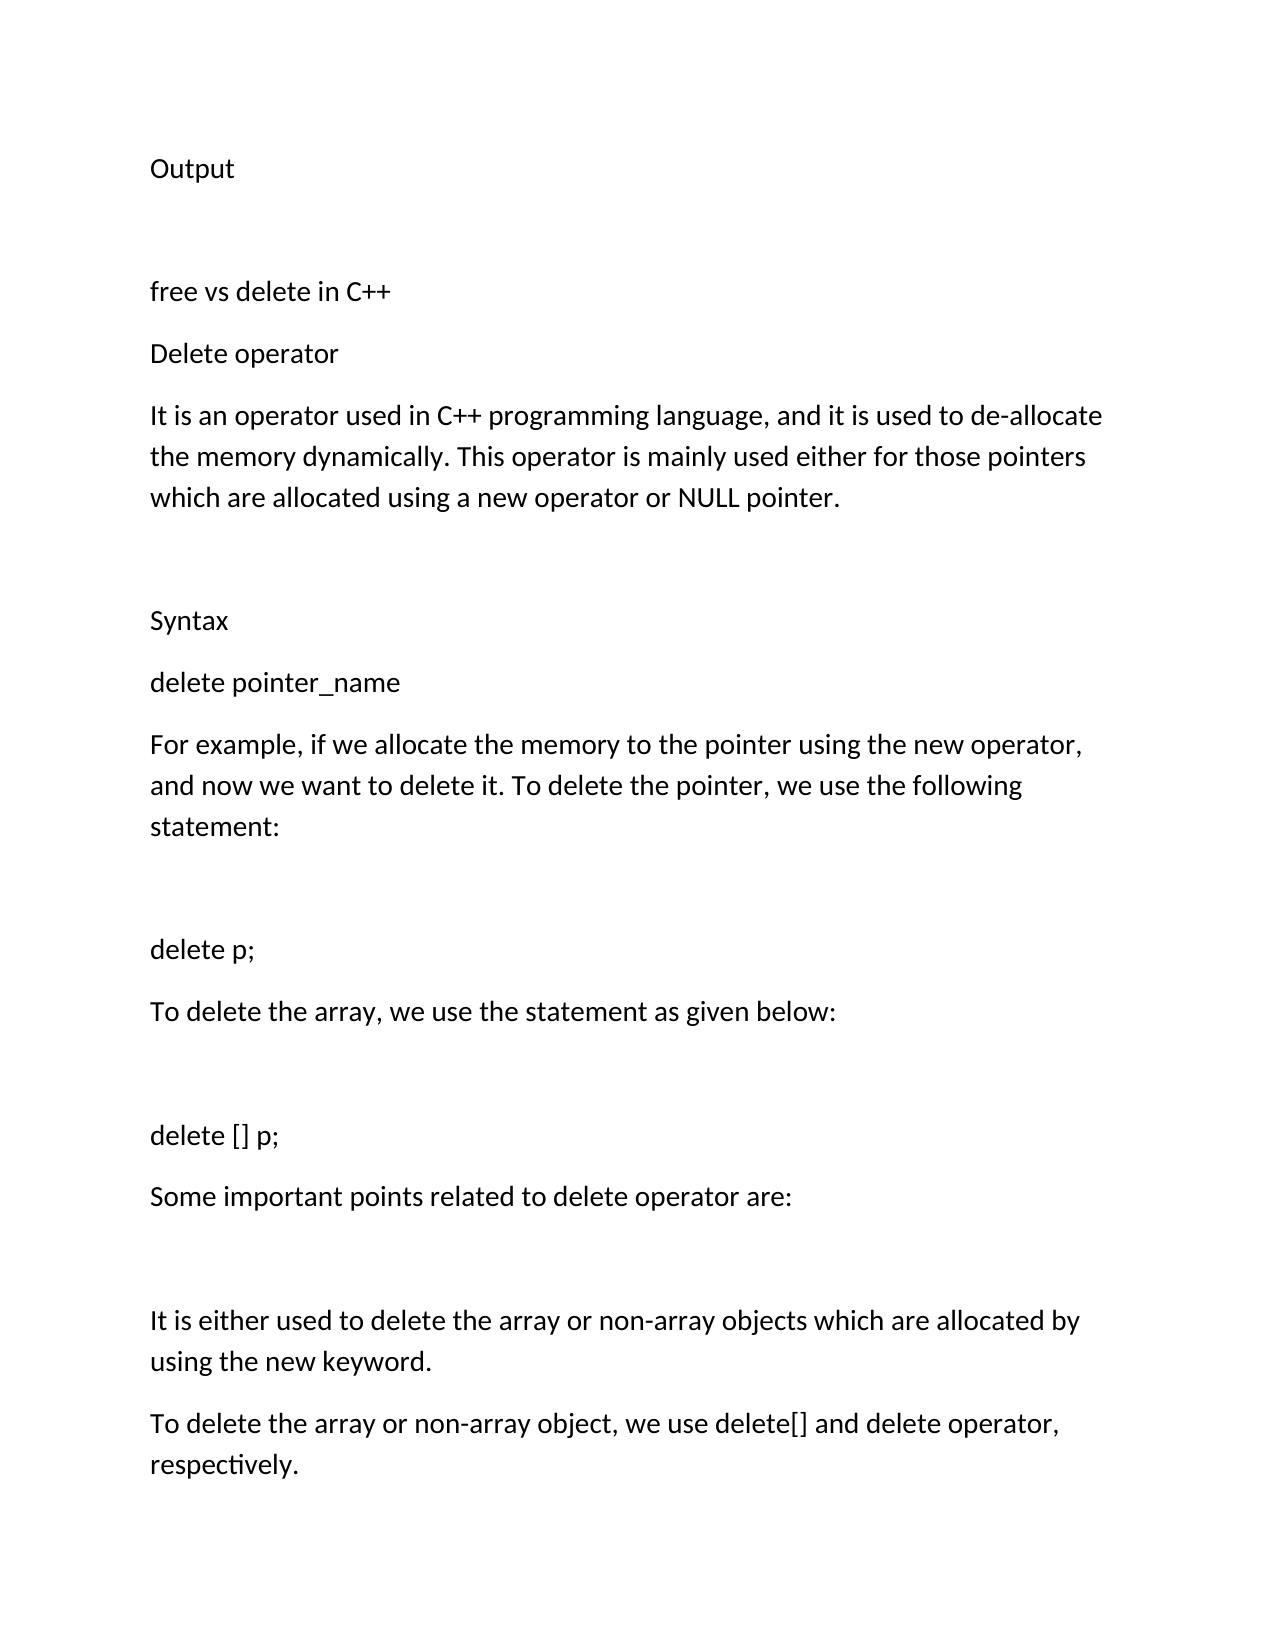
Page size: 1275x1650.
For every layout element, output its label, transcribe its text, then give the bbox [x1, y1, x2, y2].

text Output [150, 150, 1125, 186]
text Syntax [150, 602, 1125, 638]
text delete pointer_name [150, 664, 1125, 700]
text Delete operator [150, 335, 1125, 371]
text For example, if we allocate the memory to the pointer using the new operator, and now we want to delete it. To delete the pointer, we use the following statement: [150, 726, 1125, 843]
text free vs delete in C++ [150, 273, 1125, 309]
text To delete the array, we use the statement as given below: [150, 993, 1125, 1029]
text To delete the array or non-array object, we use delete[] and delete operator, respectively. [150, 1405, 1125, 1481]
text It is an operator used in C++ programming language, and it is used to de-allocate the memory dynamically. This operator is mainly used either for those pointers which are allocated using a new operator or NULL pointer. [150, 397, 1125, 514]
text It is either used to delete the array or non-array objects which are allocated by using the new keyword. [150, 1302, 1125, 1379]
text delete [] p; [150, 1117, 1125, 1152]
text Some important points related to delete operator are: [150, 1178, 1125, 1214]
text delete p; [150, 931, 1125, 967]
